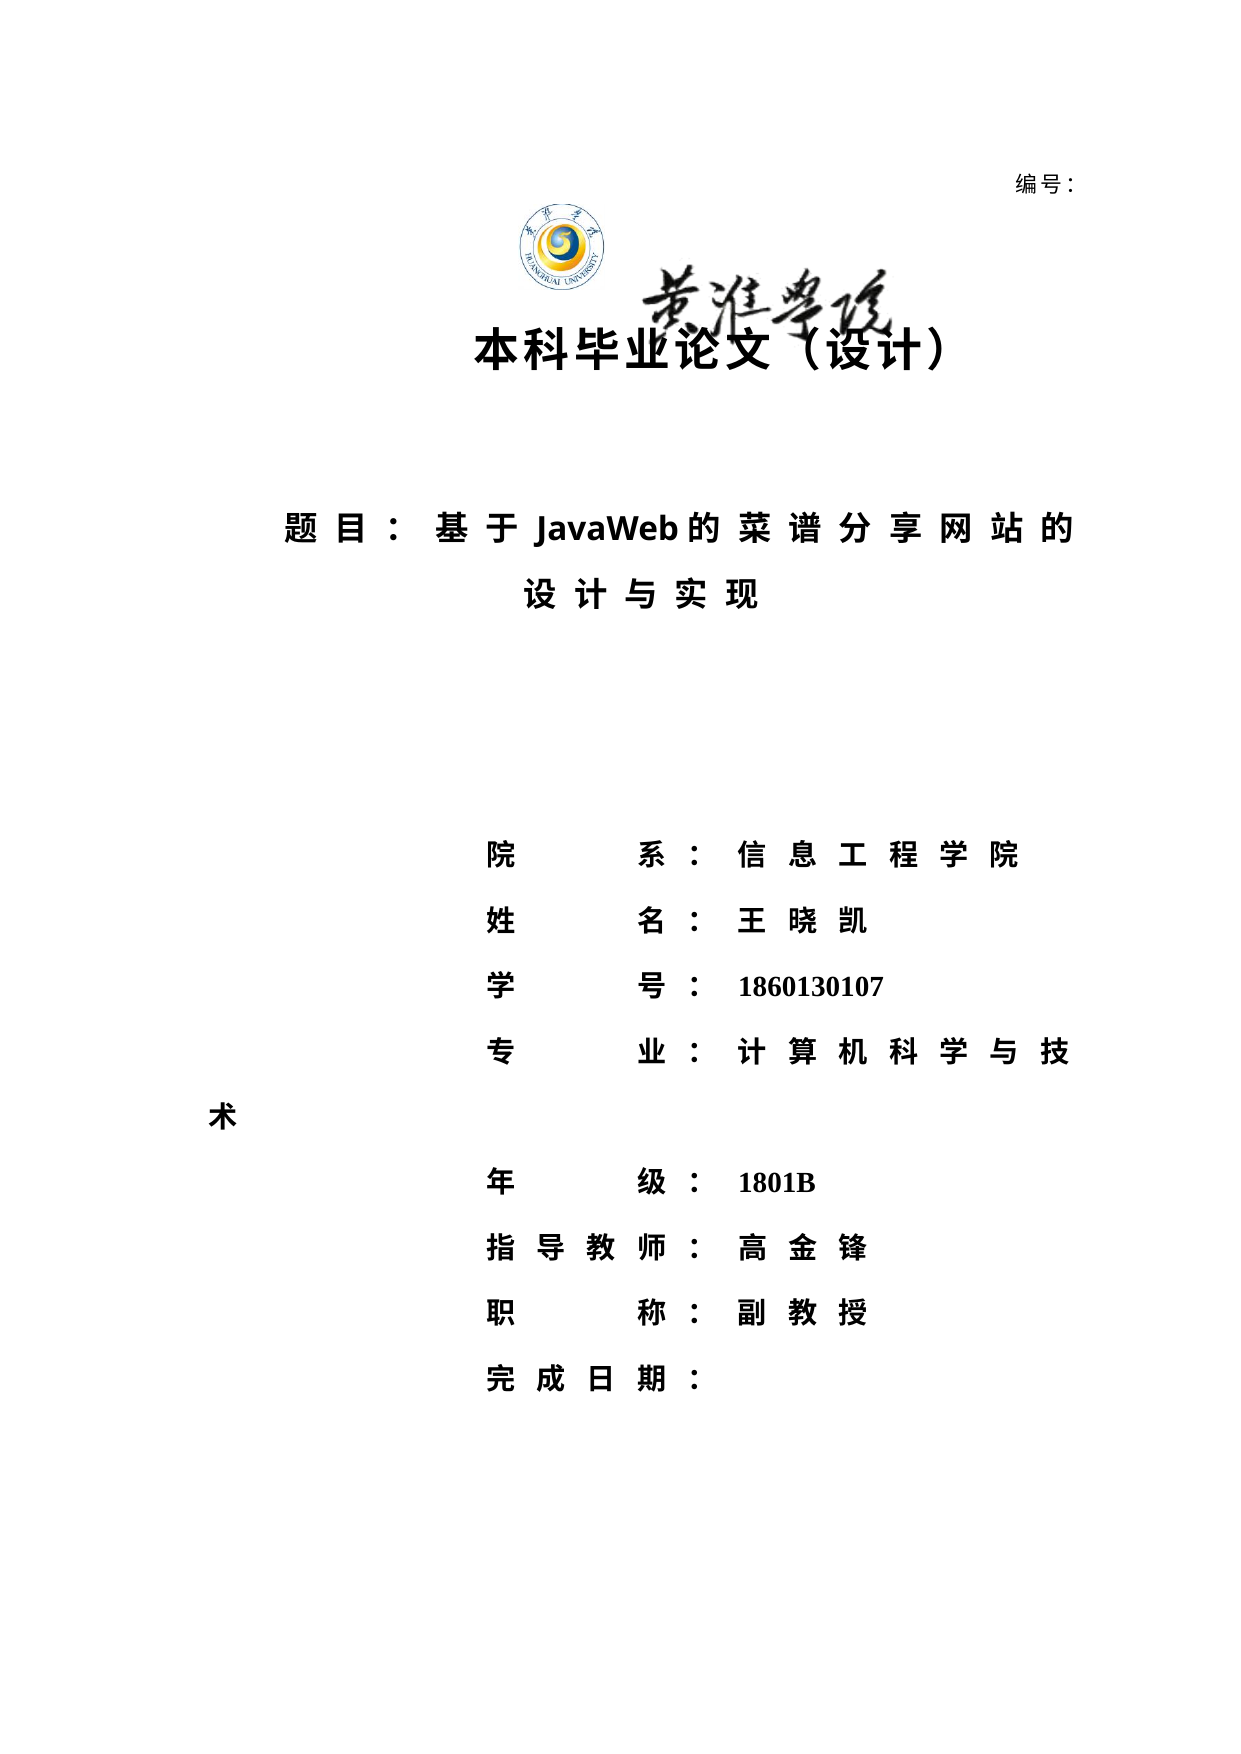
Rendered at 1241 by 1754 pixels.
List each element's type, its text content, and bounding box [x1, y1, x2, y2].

text 姓 名：王晓凯 [208, 886, 1091, 951]
text 编号： [208, 166, 1091, 199]
text 完成日期： [208, 1344, 1091, 1409]
text 题目：基于JavaWeb的菜谱分享网站的设计与实现 [208, 493, 1091, 624]
picture [634, 243, 909, 297]
text 年 级：1801B [208, 1147, 1091, 1213]
text 本科毕业论文（设计） [208, 297, 1091, 428]
text 院 系：信息工程学院 [208, 820, 1091, 886]
text 职 称：副教授 [208, 1278, 1091, 1344]
text 学 号：1860130107 [208, 951, 1091, 1017]
text 指导教师：高金锋 [208, 1213, 1091, 1278]
text 专 业：计算机科学与技术 [208, 1017, 1091, 1147]
picture [518, 204, 605, 290]
